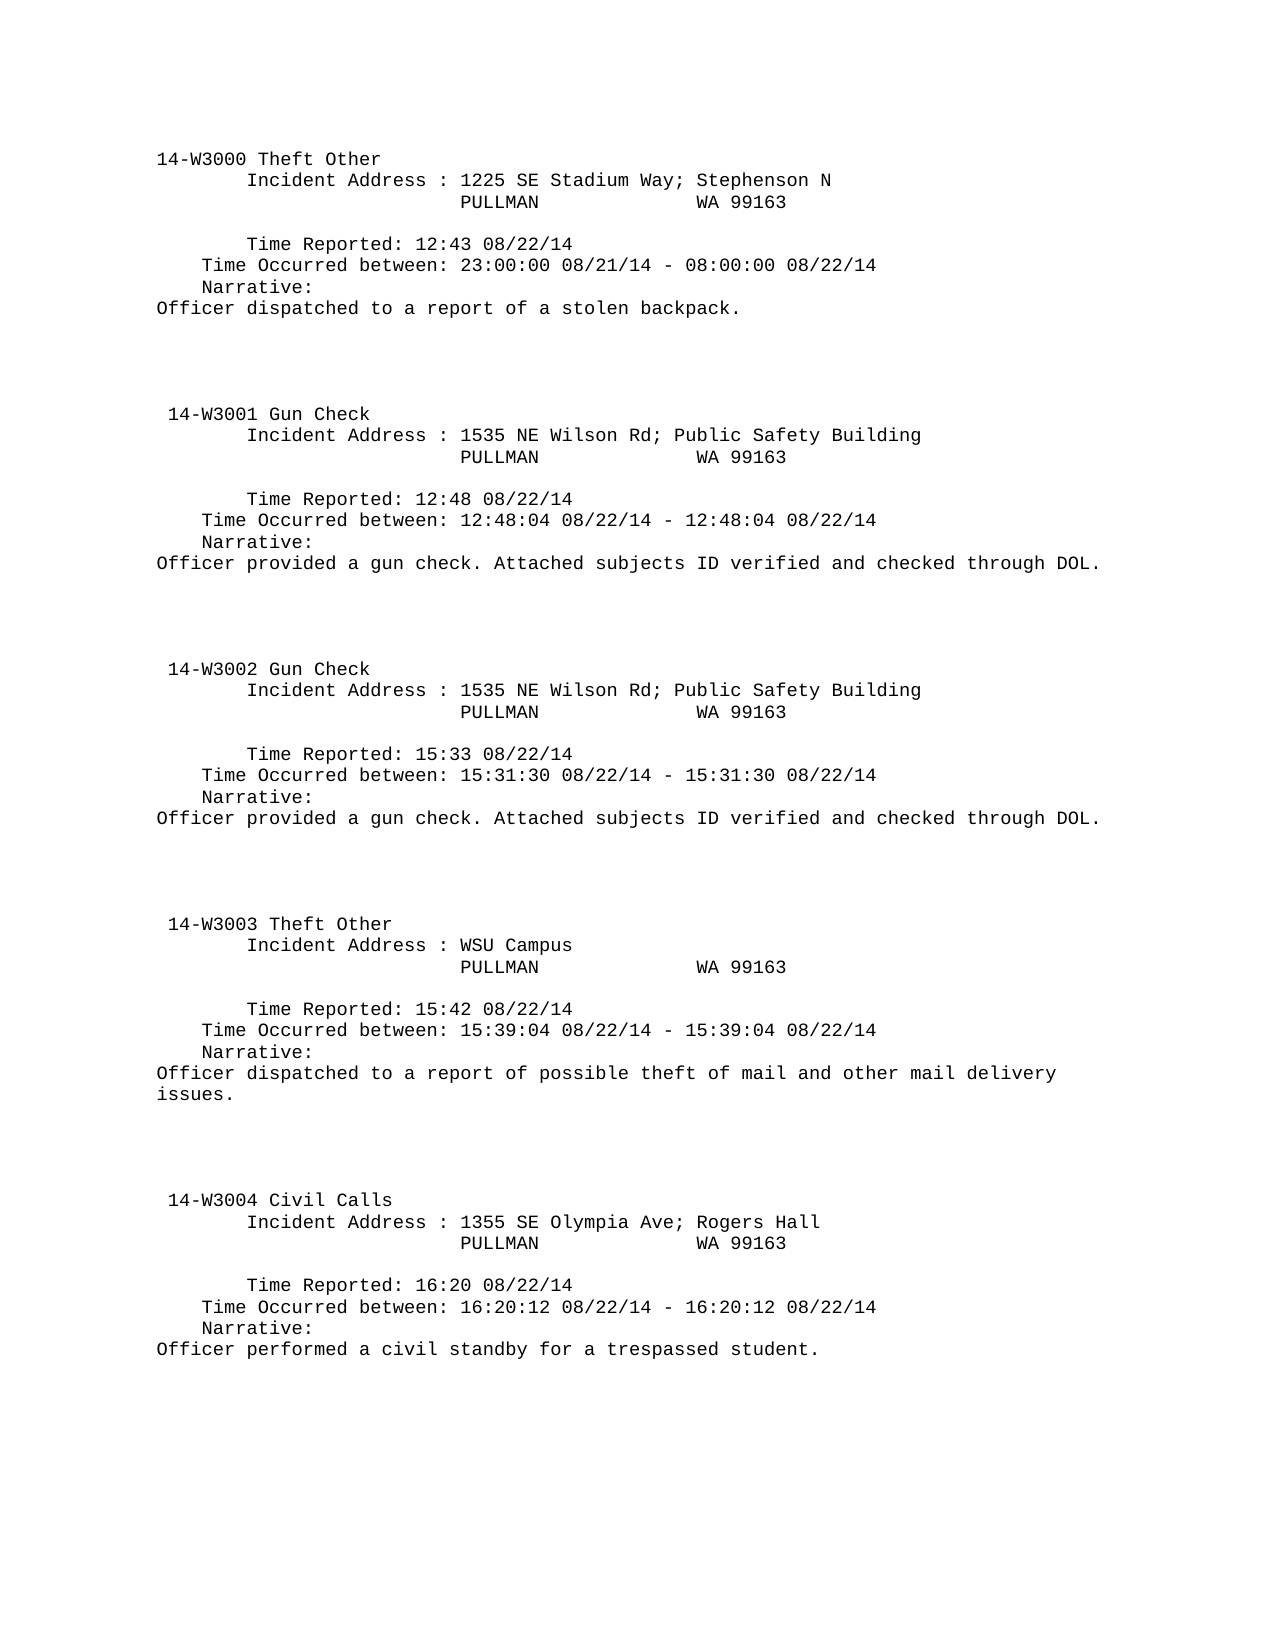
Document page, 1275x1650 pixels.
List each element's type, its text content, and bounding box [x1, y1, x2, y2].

text Narrative: [156, 787, 1118, 809]
text Time Reported: 15:33 08/22/14 [156, 745, 1118, 766]
text Time Occurred between: 16:20:12 08/22/14 - 16:20:12 08/22/14 [156, 1297, 1118, 1319]
text Time Occurred between: 23:00:00 08/21/14 - 08:00:00 08/22/14 [156, 256, 1118, 277]
text Officer performed a civil standby for a trespassed student. [156, 1340, 1118, 1361]
text Narrative: [156, 532, 1118, 554]
text Narrative: [156, 1042, 1118, 1064]
text Time Occurred between: 15:39:04 08/22/14 - 15:39:04 08/22/14 [156, 1021, 1118, 1042]
text Time Reported: 15:42 08/22/14 [156, 1000, 1118, 1021]
text PULLMAN WA 99163 [156, 447, 1118, 469]
text Time Reported: 16:20 08/22/14 [156, 1276, 1118, 1297]
text Time Reported: 12:43 08/22/14 [156, 235, 1118, 256]
text 14-W3004 Civil Calls [156, 1191, 1118, 1212]
text 14-W3003 Theft Other [156, 915, 1118, 936]
text Officer dispatched to a report of possible theft of mail and other mail delivery issues. [156, 1064, 1118, 1106]
text Incident Address : 1355 SE Olympia Ave; Rogers Hall [156, 1212, 1118, 1234]
text Officer provided a gun check. Attached subjects ID verified and checked through DOL. [156, 554, 1118, 575]
text Incident Address : 1535 NE Wilson Rd; Public Safety Building [156, 426, 1118, 447]
text Narrative: [156, 277, 1118, 299]
text Officer dispatched to a report of a stolen backpack. [156, 299, 1118, 320]
text PULLMAN WA 99163 [156, 1234, 1118, 1255]
text Incident Address : 1225 SE Stadium Way; Stephenson N [156, 171, 1118, 192]
text Officer provided a gun check. Attached subjects ID verified and checked through DOL. [156, 809, 1118, 830]
text PULLMAN WA 99163 [156, 957, 1118, 979]
text PULLMAN WA 99163 [156, 192, 1118, 214]
text Time Occurred between: 15:31:30 08/22/14 - 15:31:30 08/22/14 [156, 766, 1118, 787]
text Incident Address : WSU Campus [156, 936, 1118, 957]
text 14-W3001 Gun Check [156, 405, 1118, 426]
text Time Reported: 12:48 08/22/14 [156, 490, 1118, 511]
text Narrative: [156, 1319, 1118, 1340]
text 14-W3000 Theft Other [156, 150, 1118, 171]
text Time Occurred between: 12:48:04 08/22/14 - 12:48:04 08/22/14 [156, 511, 1118, 532]
text 14-W3002 Gun Check [156, 660, 1118, 681]
text PULLMAN WA 99163 [156, 702, 1118, 724]
text Incident Address : 1535 NE Wilson Rd; Public Safety Building [156, 681, 1118, 702]
